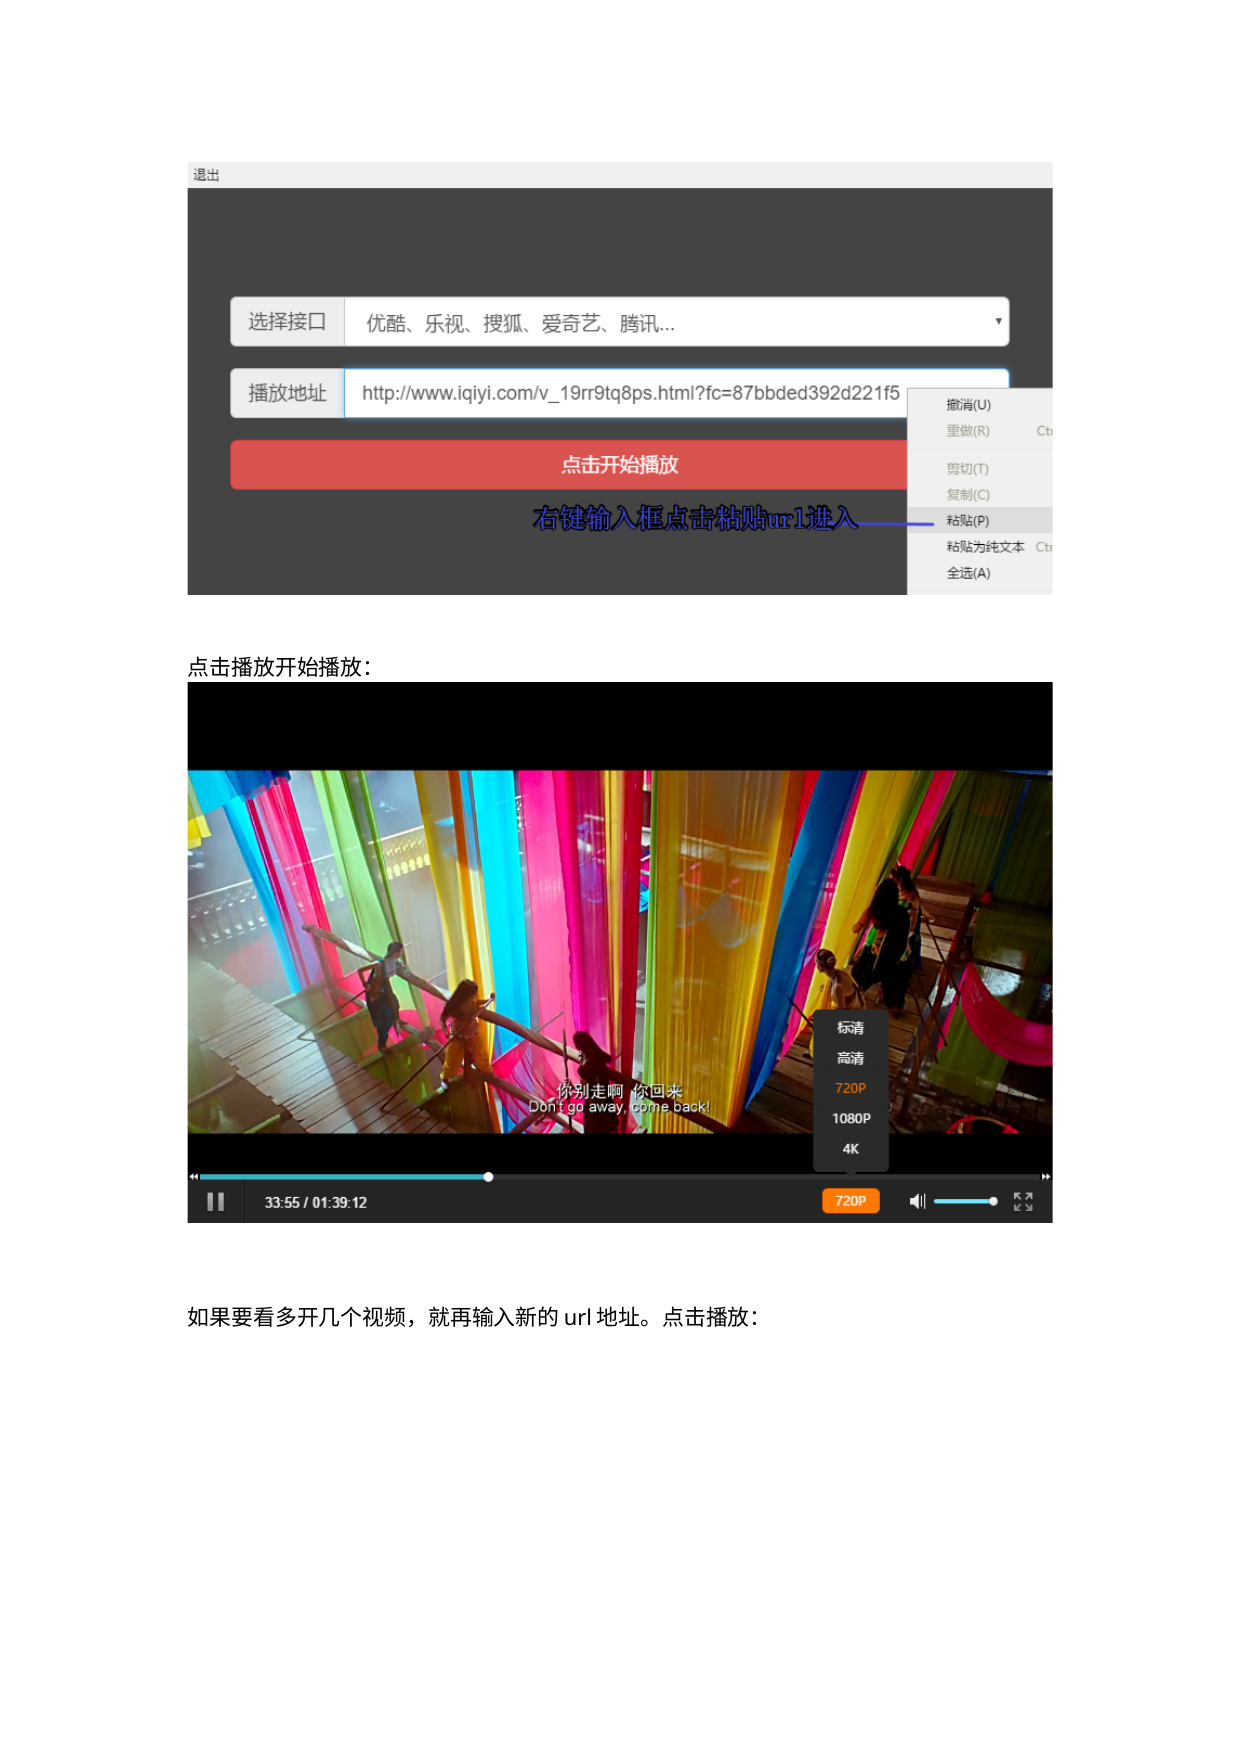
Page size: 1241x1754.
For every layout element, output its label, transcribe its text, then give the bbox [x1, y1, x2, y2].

text 如果要看多开几个视频，就再输入新的url地址。点击播放： [187, 1299, 1053, 1332]
text 点击播放开始播放： [187, 649, 1053, 682]
picture [187, 162, 1053, 595]
picture [187, 682, 1053, 1223]
